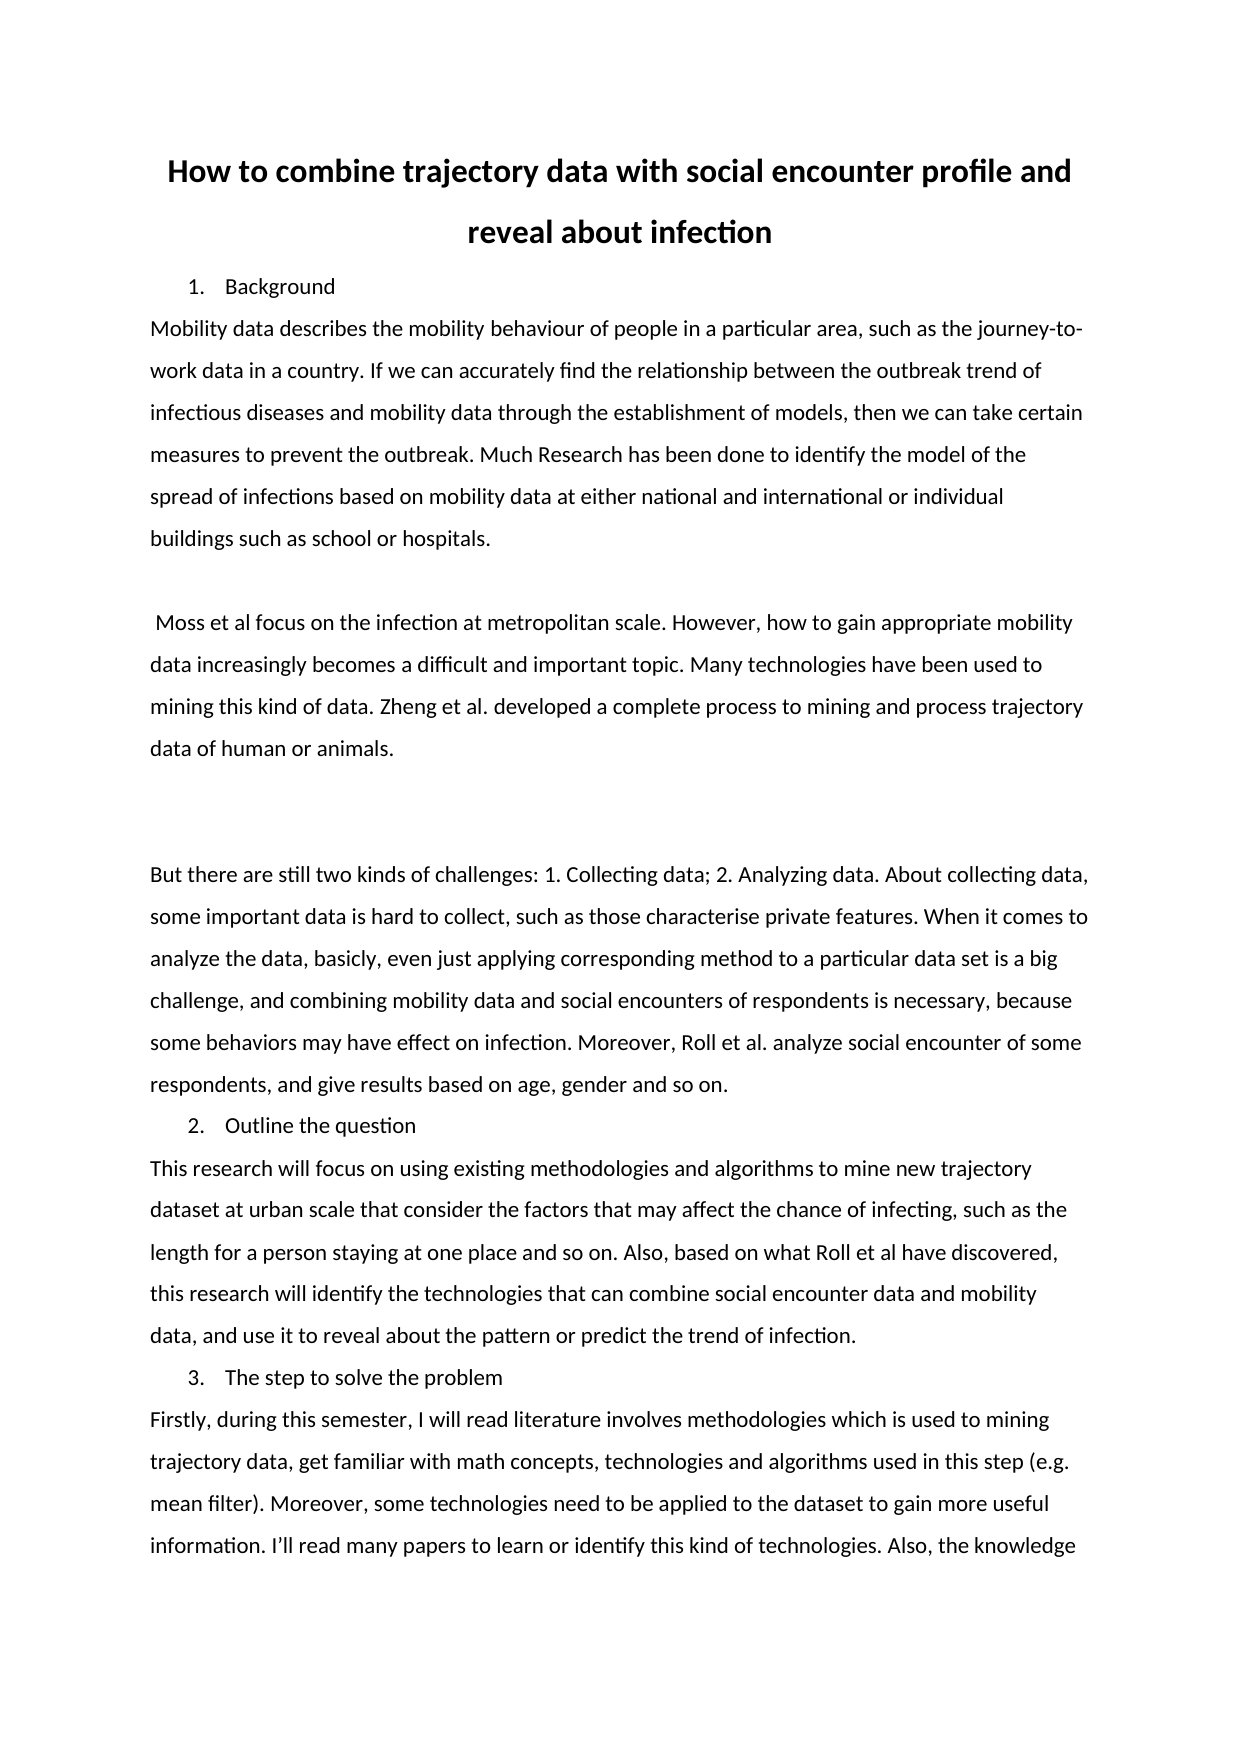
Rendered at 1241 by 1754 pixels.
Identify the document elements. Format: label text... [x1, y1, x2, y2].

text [150, 1406, 1090, 1559]
list The step to solve the problem [187, 1363, 1090, 1392]
text How to combine trajectory data with social encounter profile and reveal about infection [150, 150, 1090, 252]
text But there are still two kinds of challenges: 1. Collecting data; 2. Analyzing data. About collecting data, some important data is hard to collect, such as those characterise private features. When it comes to analyze the data, basicly, even just applying corresponding method to a particular data set is a big challenge, and combining mobility data and social encounters of respondents is necessary, because some behaviors may have effect on infection. Moreover, Roll et al. analyze social encounter of some respondents, and give results based on age, gender and so on. [150, 860, 1090, 1098]
text This research will focus on using existing methodologies and algorithms to mine new trajectory dataset at urban scale that consider the factors that may affect the chance of infecting, such as the length for a person staying at one place and so on. Also, based on what Roll et al have discovered, this research will identify the technologies that can combine social encounter data and mobility data, and use it to reveal about the pattern or predict the trend of infection. [150, 1154, 1090, 1349]
list Background [187, 272, 1090, 300]
text Moss et al focus on the infection at metropolitan scale. However, how to gain appropriate mobility data increasingly becomes a difficult and important topic. Many technologies have been used to mining this kind of data. Zheng et al. developed a complete process to mining and process trajectory data of human or animals. [150, 608, 1090, 762]
list Outline the question [187, 1112, 1090, 1140]
text Mobility data describes the mobility behaviour of people in a particular area, such as the journey-to-work data in a country. If we can accurately find the relationship between the outbreak trend of infectious diseases and mobility data through the establishment of models, then we can take certain measures to prevent the outbreak. Much Research has been done to identify the model of the spread of infections based on mobility data at either national and international or individual buildings such as school or hospitals. [150, 314, 1090, 552]
